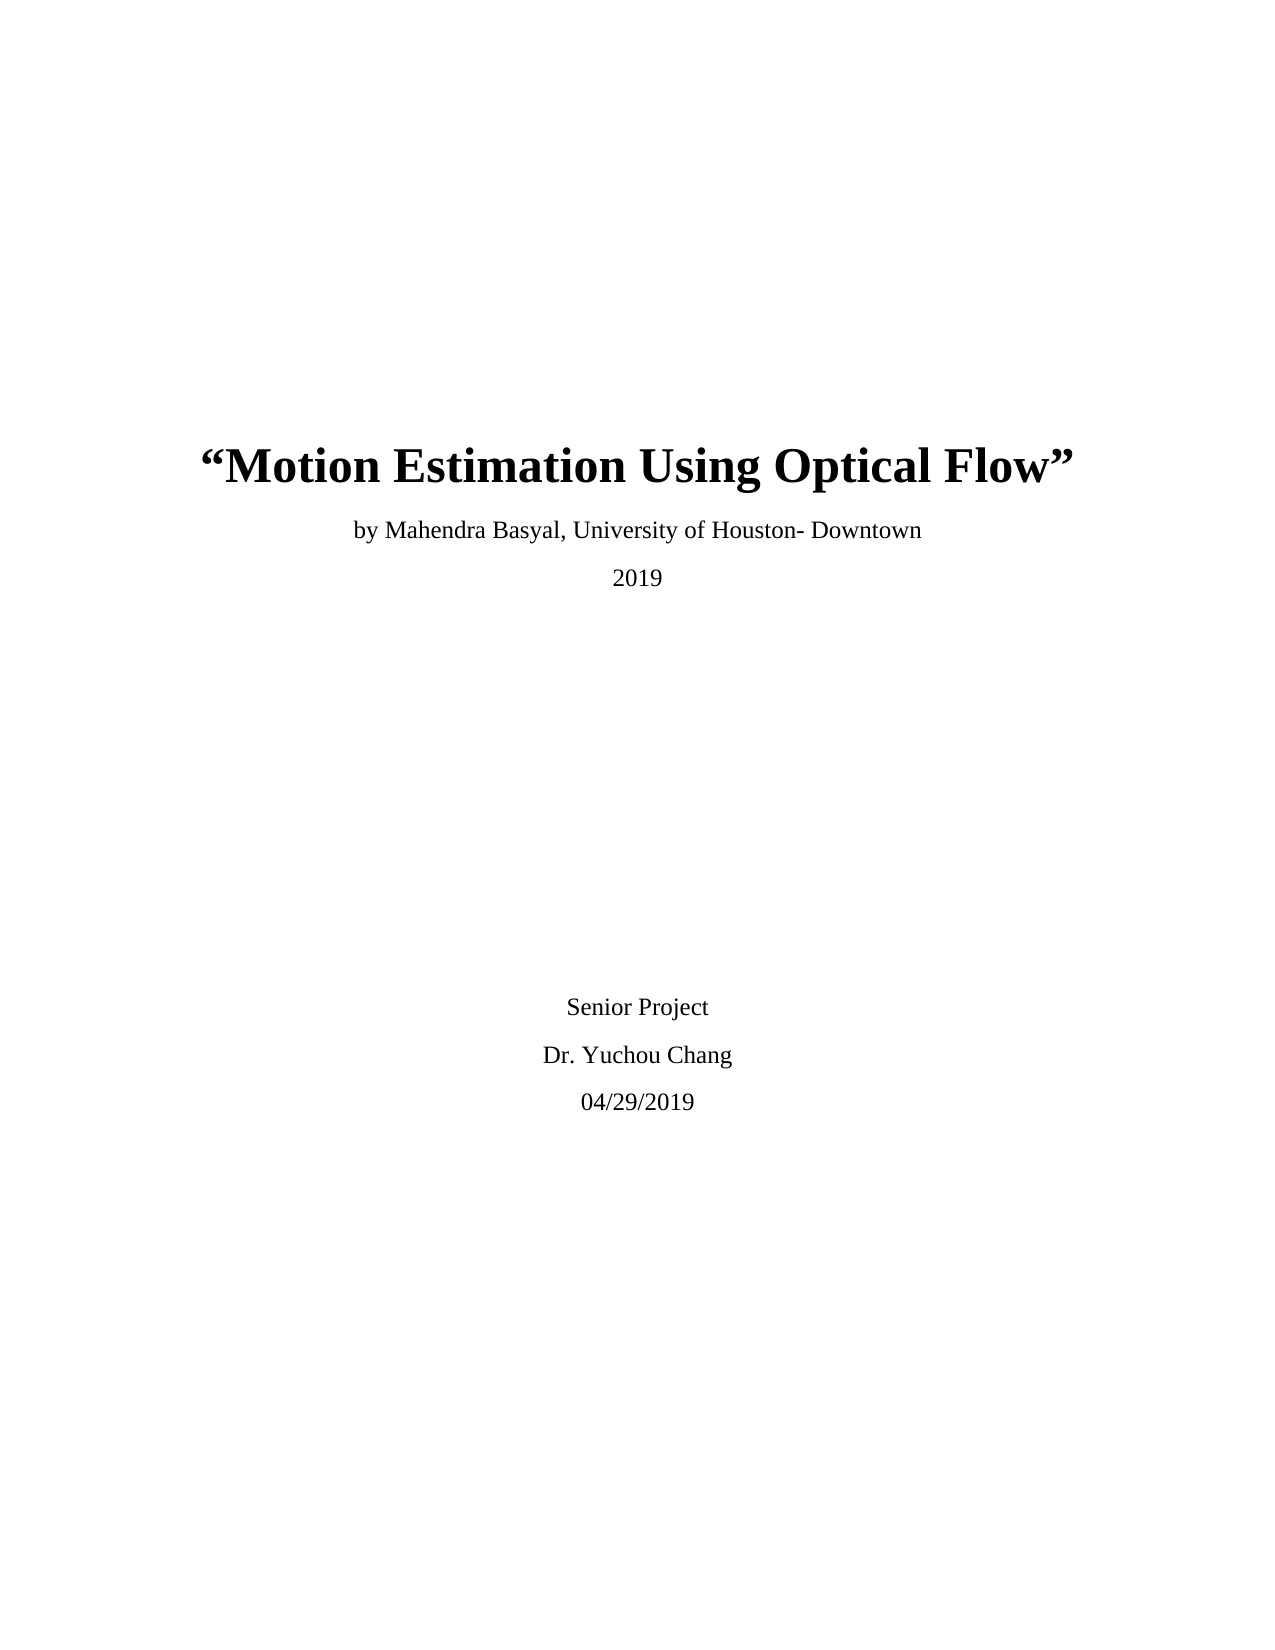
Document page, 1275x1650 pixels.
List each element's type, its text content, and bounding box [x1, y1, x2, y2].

text by Mahendra Basyal, University of Houston- Downtown [150, 515, 1125, 544]
text 04/29/2019 [150, 1087, 1125, 1116]
text “Motion Estimation Using Optical Flow” [150, 436, 1125, 494]
text 2019 [150, 563, 1125, 591]
text Senior Project [150, 992, 1125, 1021]
text Dr. Yuchou Chang [150, 1040, 1125, 1068]
